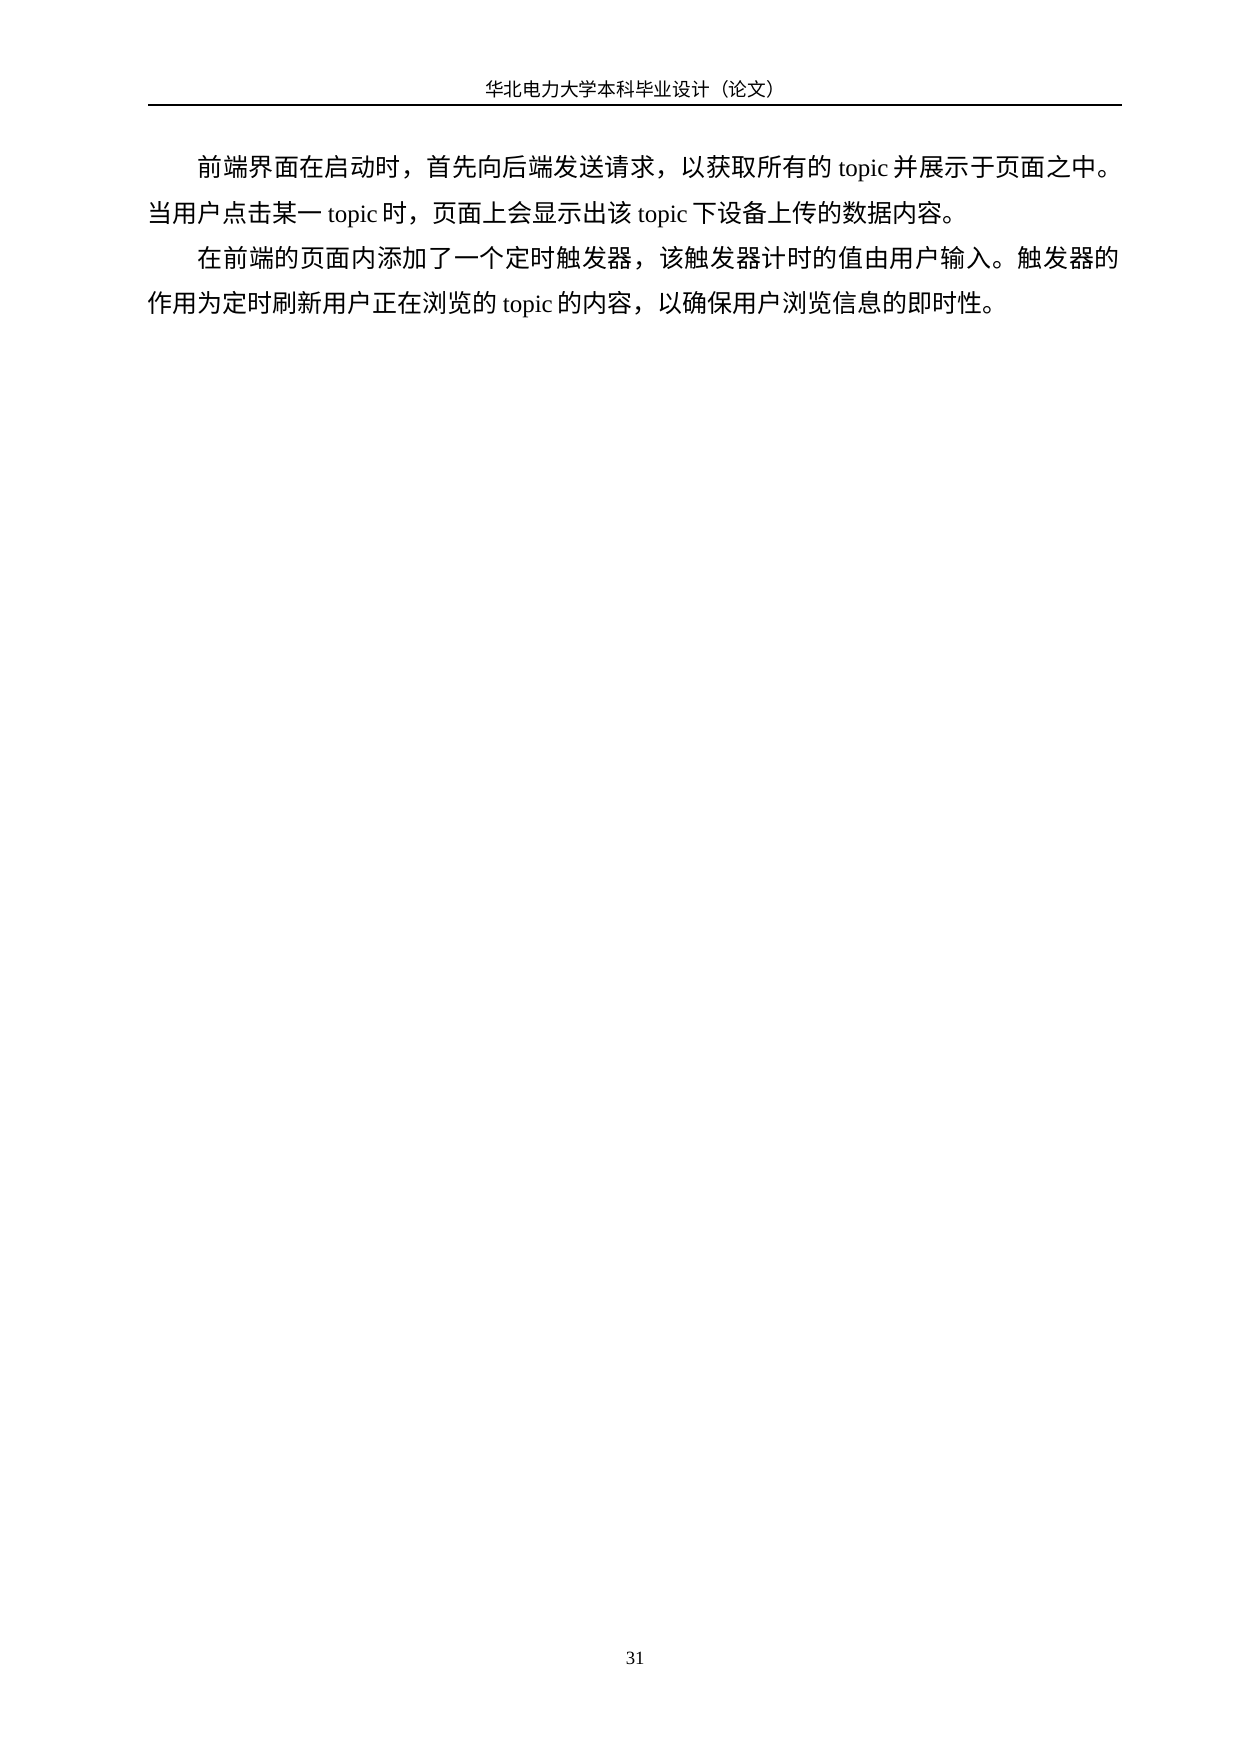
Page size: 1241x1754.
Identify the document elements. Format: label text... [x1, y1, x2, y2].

text 前端界面在启动时，首先向后端发送请求，以获取所有的topic并展示于页面之中。当用户点击某一topic时，页面上会显示出该topic下设备上传的数据内容。 [148, 148, 1122, 229]
text 在前端的页面内添加了一个定时触发器，该触发器计时的值由用户输入。触发器的作用为定时刷新用户正在浏览的topic的内容，以确保用户浏览信息的即时性。 [148, 238, 1122, 320]
